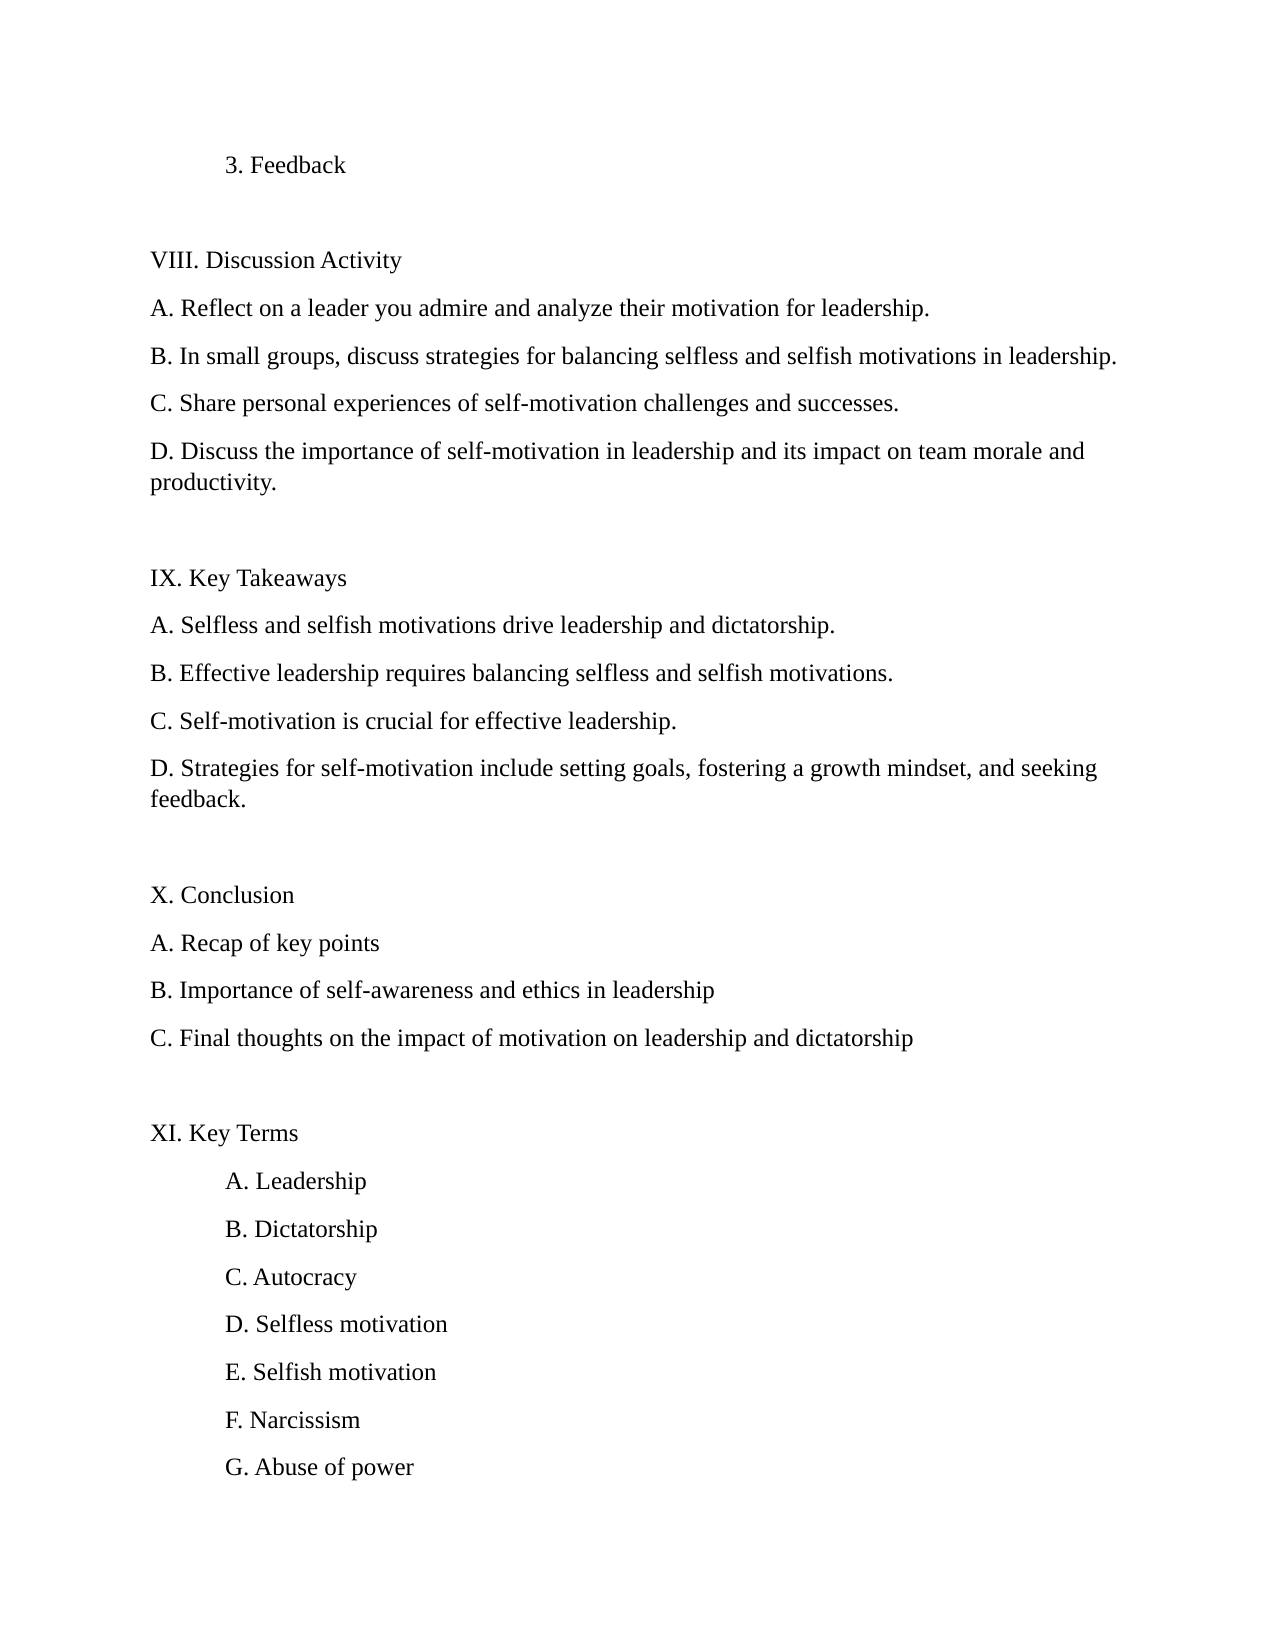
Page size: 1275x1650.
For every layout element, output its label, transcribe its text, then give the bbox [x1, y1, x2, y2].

text X. Conclusion [150, 880, 1125, 909]
text D. Strategies for self-motivation include setting goals, fostering a growth mindset, and seeking feedback. [150, 753, 1125, 813]
text F. Narcissism [225, 1405, 1125, 1433]
text IX. Key Takeaways [150, 563, 1125, 591]
text C. Self-motivation is crucial for effective leadership. [150, 706, 1125, 734]
text B. Importance of self-awareness and ethics in leadership [150, 975, 1125, 1004]
text E. Selfish motivation [225, 1357, 1125, 1386]
text A. Selfless and selfish motivations drive leadership and dictatorship. [150, 610, 1125, 639]
text XI. Key Terms [150, 1118, 1125, 1147]
text C. Share personal experiences of self-motivation challenges and successes. [150, 388, 1125, 417]
text A. Recap of key points [150, 928, 1125, 956]
text VIII. Discussion Activity [150, 245, 1125, 274]
text C. Autocracy [225, 1262, 1125, 1290]
text B. Dictatorship [225, 1214, 1125, 1243]
text D. Discuss the importance of self-motivation in leadership and its impact on team morale and productivity. [150, 436, 1125, 496]
text D. Selfless motivation [225, 1309, 1125, 1338]
text A. Reflect on a leader you admire and analyze their motivation for leadership. [150, 293, 1125, 322]
text A. Leadership [225, 1166, 1125, 1195]
text B. Effective leadership requires balancing selfless and selfish motivations. [150, 658, 1125, 687]
text 3. Feedback [225, 150, 1125, 179]
text G. Abuse of power [225, 1452, 1125, 1481]
text C. Final thoughts on the impact of motivation on leadership and dictatorship [150, 1023, 1125, 1052]
text B. In small groups, discuss strategies for balancing selfless and selfish motivations in leadership. [150, 341, 1125, 369]
